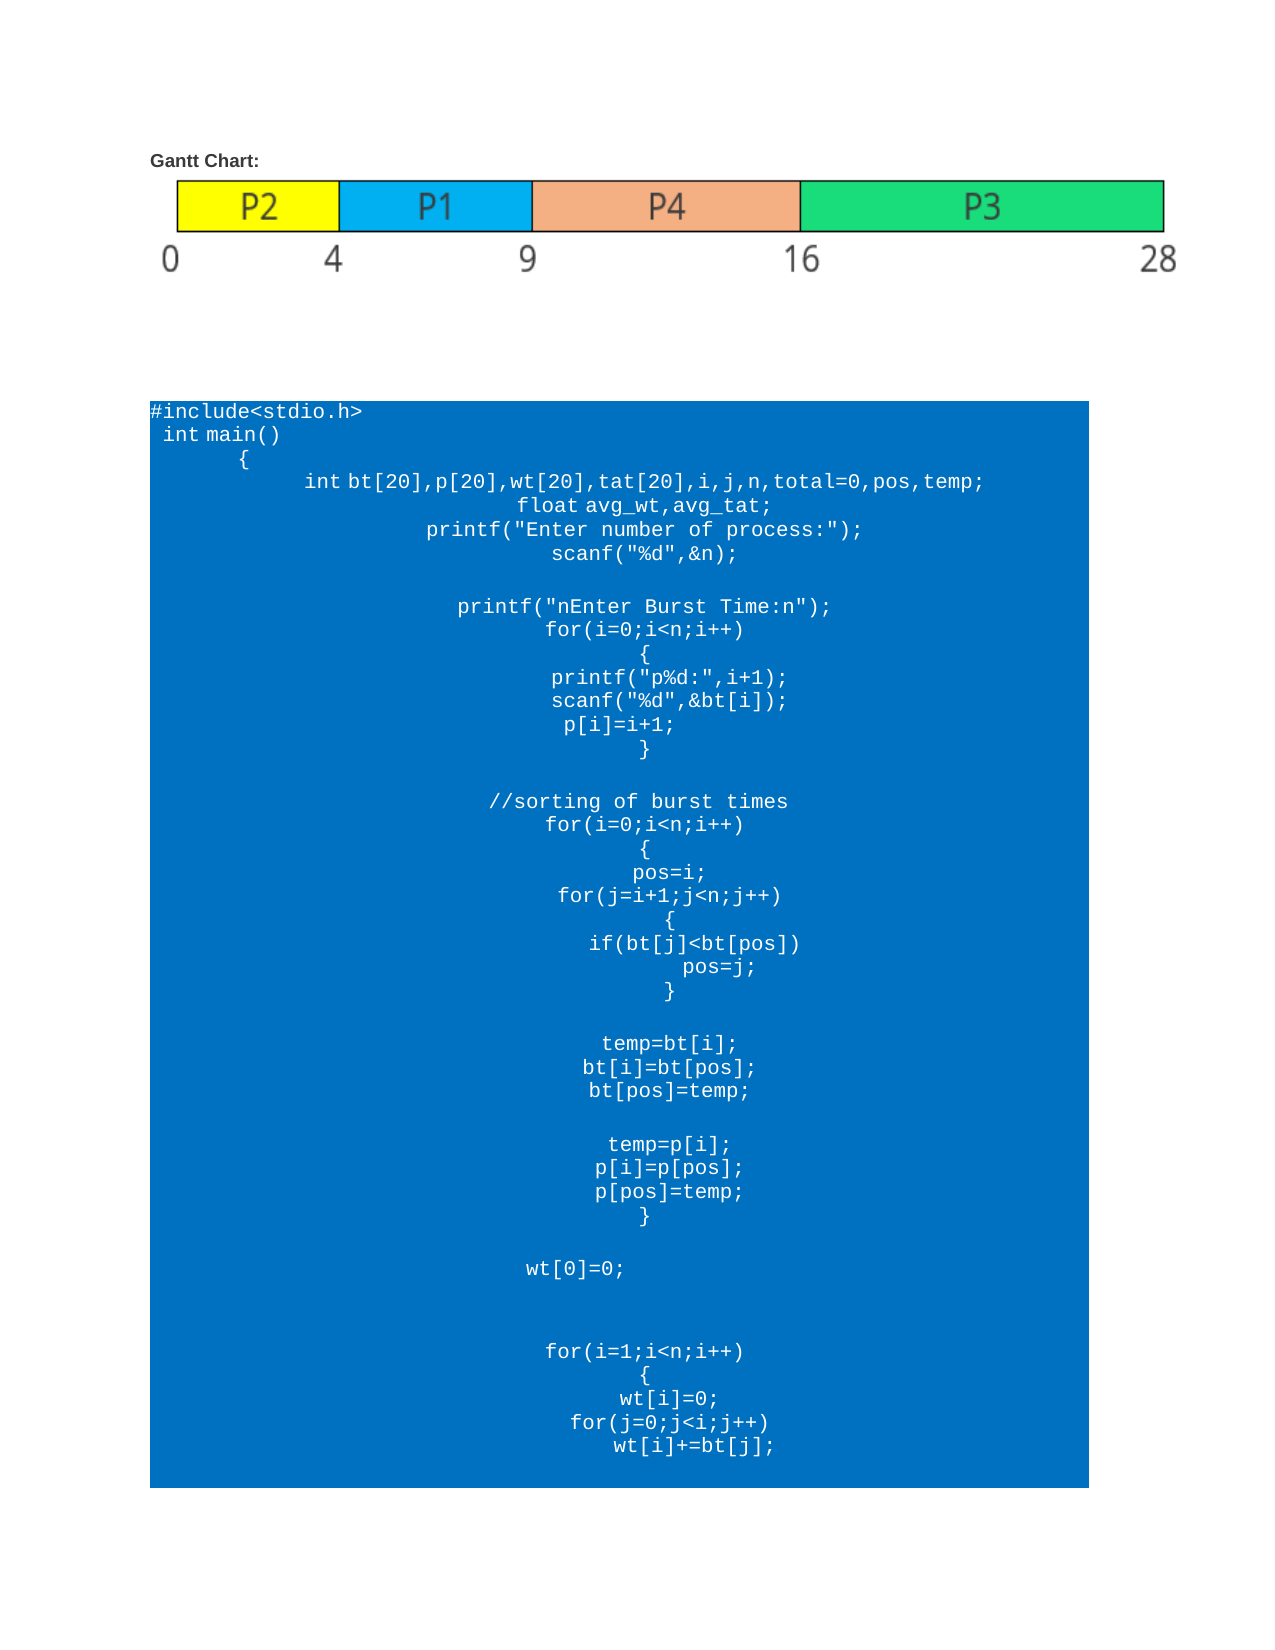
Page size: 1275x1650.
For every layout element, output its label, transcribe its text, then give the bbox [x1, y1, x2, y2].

text Gantt Chart: [150, 150, 1125, 171]
picture [150, 171, 1183, 280]
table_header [150, 401, 1089, 1488]
